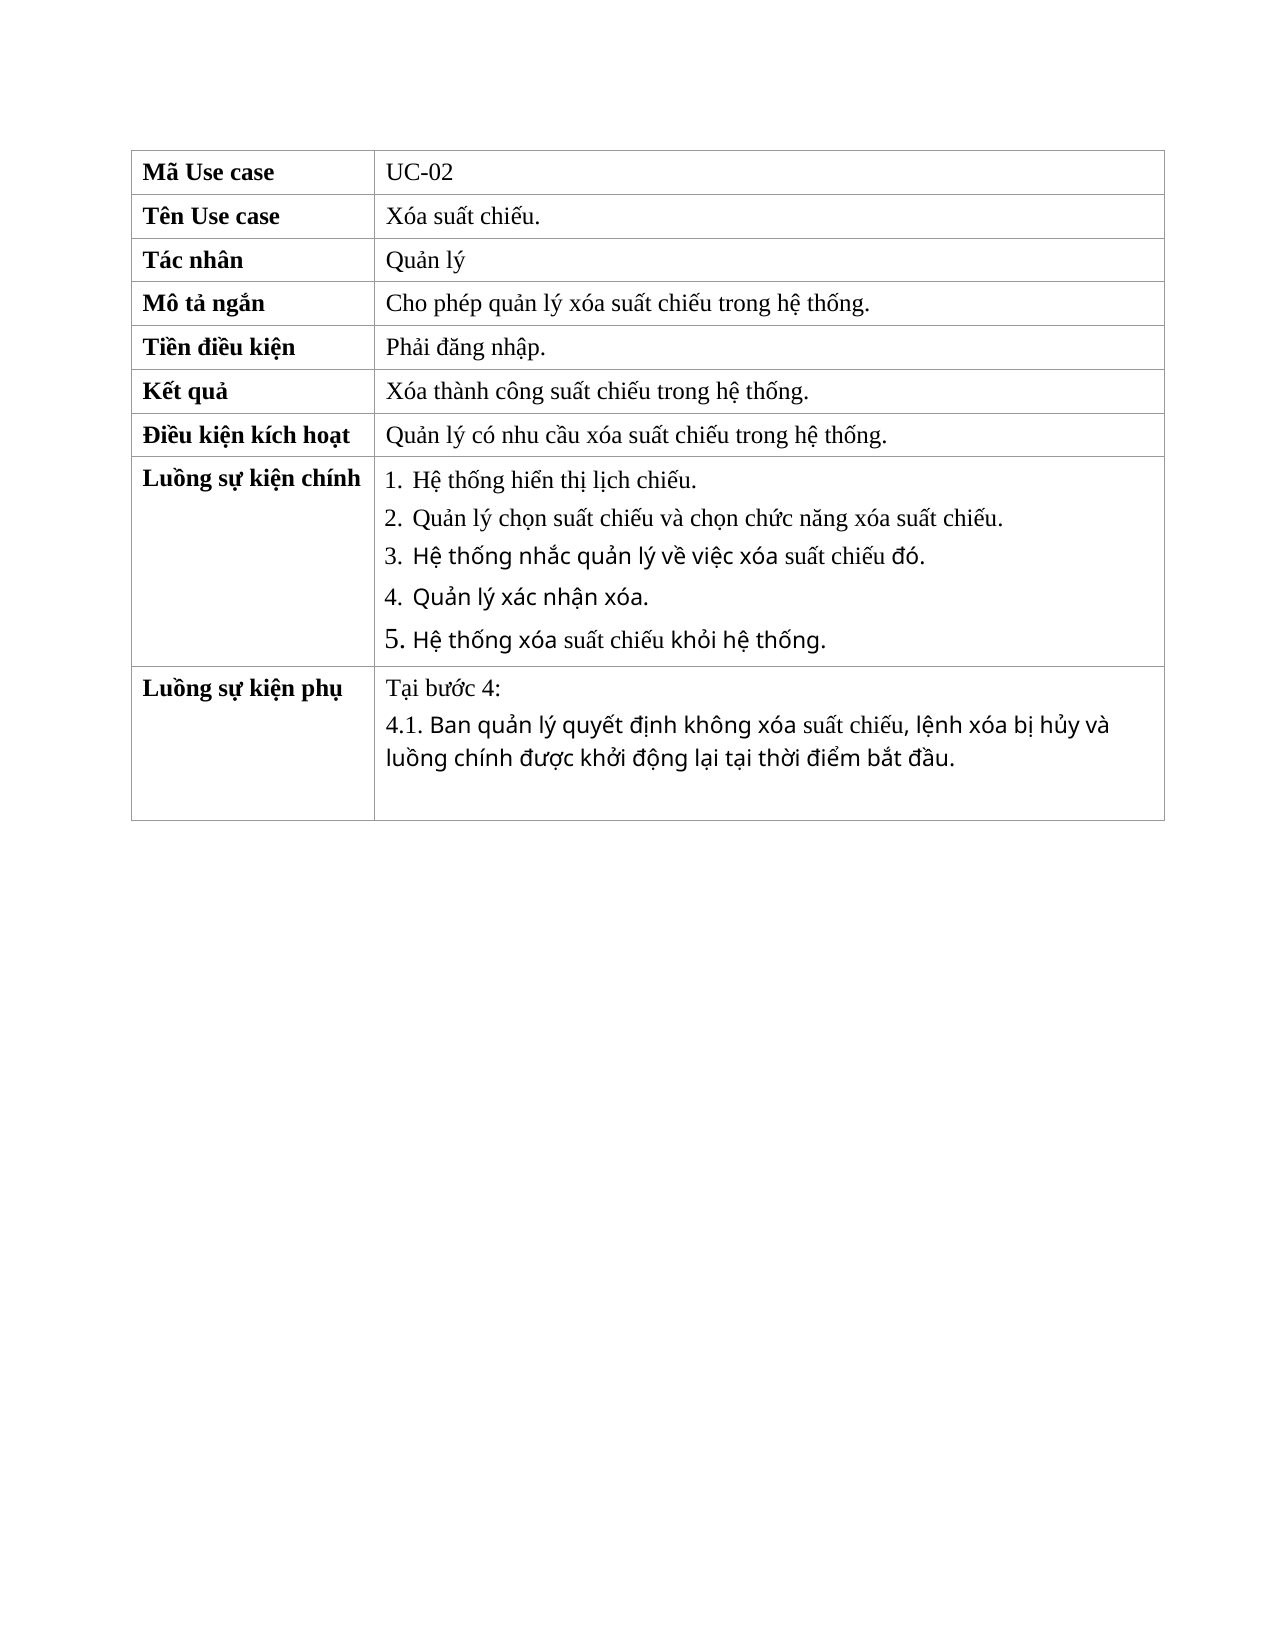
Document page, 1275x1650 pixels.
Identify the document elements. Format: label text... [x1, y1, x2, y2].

table_cell Luồng sự kiện phụ [132, 667, 374, 820]
table_cell Điều kiện kích hoạt [132, 414, 374, 456]
table_cell Quản lý có nhu cầu xóa suất chiếu trong hệ thống. [375, 414, 1164, 456]
table_cell Xóa thành công suất chiếu trong hệ thống. [375, 370, 1164, 412]
table_cell Mô tả ngắn [132, 282, 374, 325]
table_cell Xóa suất chiếu. [375, 195, 1164, 237]
table_cell Quản lý [375, 239, 1164, 281]
table_cell Tại bước 4: 4.1. Ban quản lý quyết định không xóa suất chiếu, lệnh xóa bị hủy và luồng chính được khởi động lại tại thời điểm bắt đầu. [375, 667, 1164, 820]
table_cell Luồng sự kiện chính [132, 457, 374, 666]
table_cell Phải đăng nhập. [375, 326, 1164, 369]
table_header Mã Use case [132, 151, 374, 194]
table_cell Kết quả [132, 370, 374, 412]
table_cell Cho phép quản lý xóa suất chiếu trong hệ thống. [375, 282, 1164, 325]
table_cell Tác nhân [132, 239, 374, 281]
table_cell Hệ thống hiển thị lịch chiếu. Quản lý chọn suất chiếu và chọn chức năng xóa suất chiếu. Hệ thống nhắc quản lý về việc xóa suất chiếu đó. Quản lý xác nhận xóa. Hệ thống xóa suất chiếu khỏi hệ thống. [375, 457, 1164, 666]
table_header UC-02 [375, 151, 1164, 194]
table_cell Tiền điều kiện [132, 326, 374, 369]
table_cell Tên Use case [132, 195, 374, 237]
